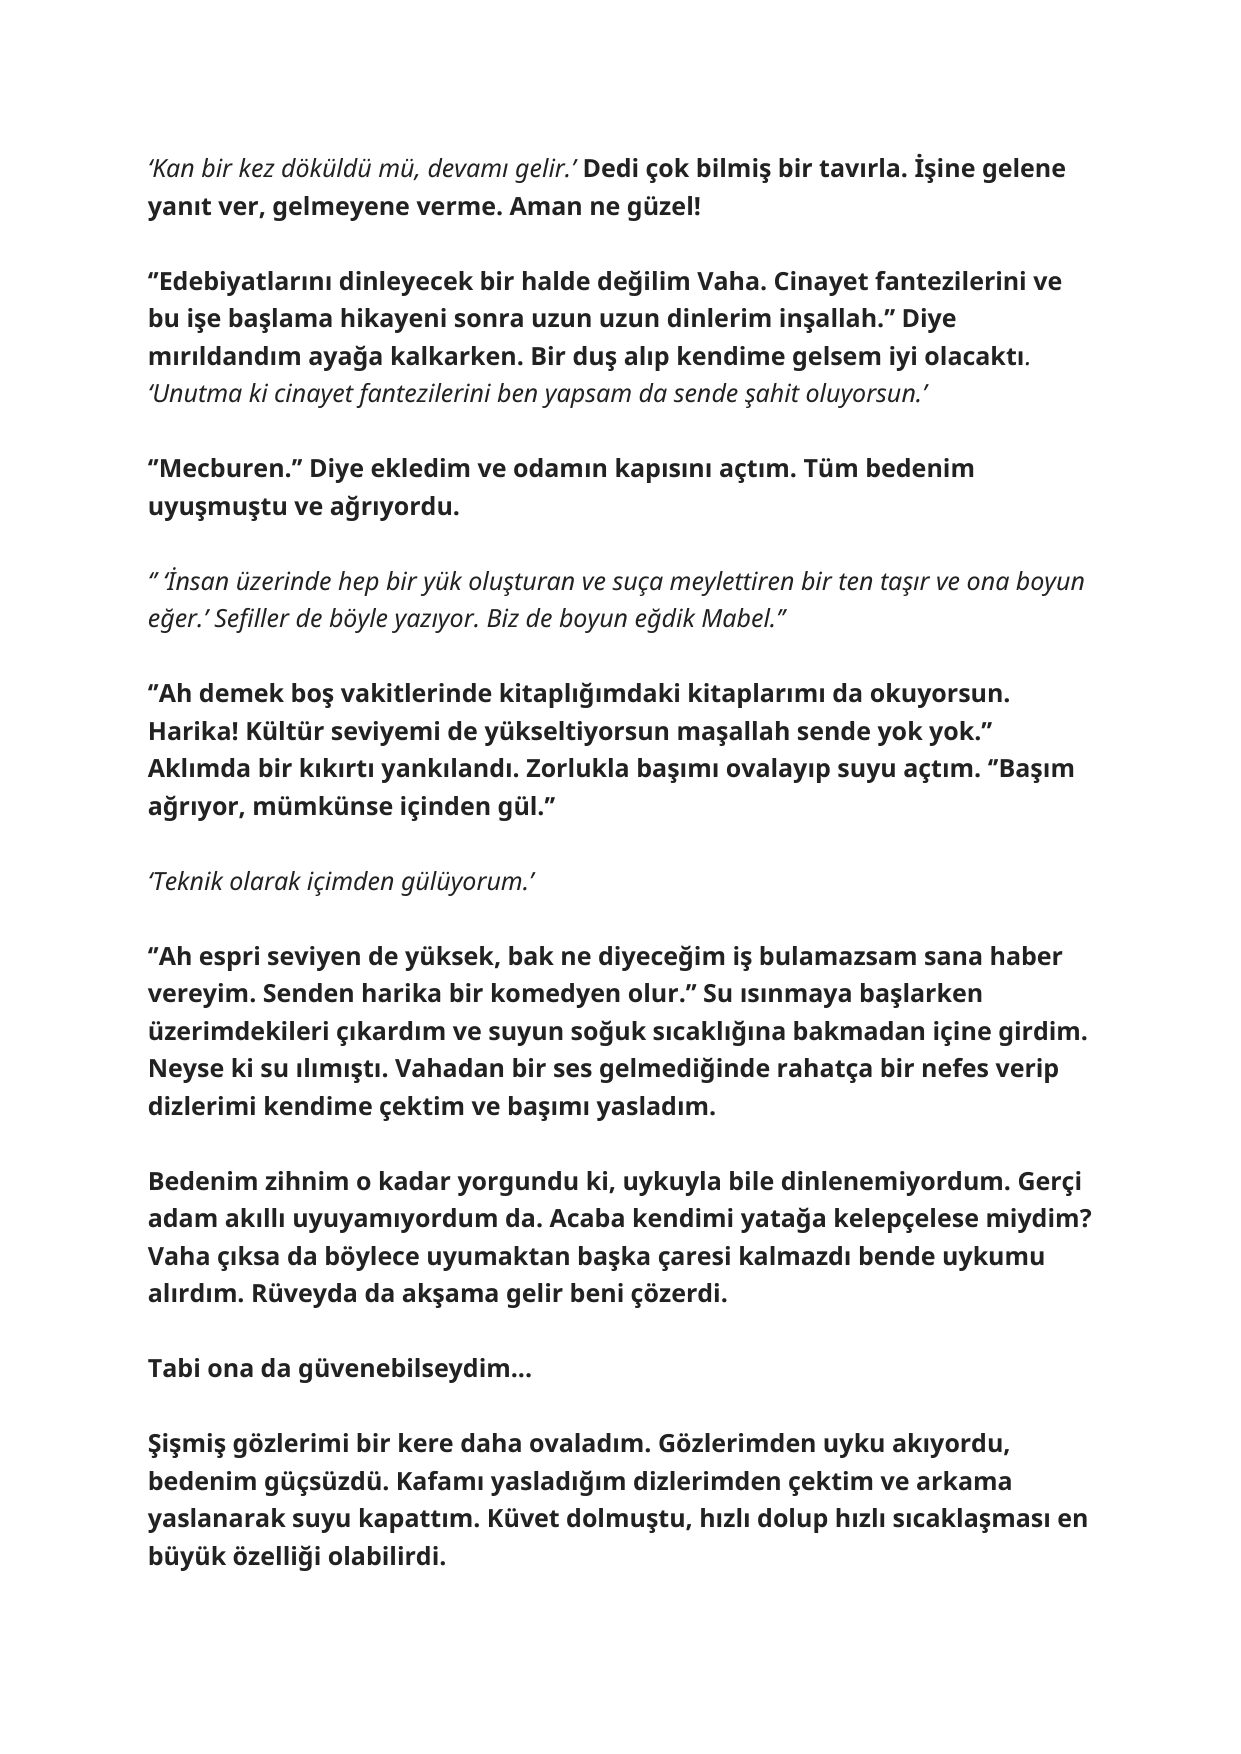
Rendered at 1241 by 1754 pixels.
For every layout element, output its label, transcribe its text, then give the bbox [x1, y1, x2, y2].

text ‘Teknik olarak içimden gülüyorum.’ [148, 860, 1093, 898]
text ‘’Ah demek boş vakitlerinde kitaplığımdaki kitaplarımı da okuyorsun. Harika! Kültür seviyemi de yükseltiyorsun maşallah sende yok yok.’’ Aklımda bir kıkırtı yankılandı. Zorlukla başımı ovalayıp suyu açtım. ‘’Başım ağrıyor, mümkünse içinden gül.’’ [148, 673, 1093, 823]
text Bedenim zihnim o kadar yorgundu ki, uykuyla bile dinlenemiyordum. Gerçi adam akıllı uyuyamıyordum da. Acaba kendimi yatağa kelepçelese miydim? Vaha çıksa da böylece uyumaktan başka çaresi kalmazdı bende uykumu alırdım. Rüveyda da akşama gelir beni çözerdi. [148, 1160, 1093, 1310]
text ‘’ ‘İnsan üzerinde hep bir yük oluşturan ve suça meylettiren bir ten taşır ve ona boyun eğer.’ Sefiller de böyle yazıyor. Biz de boyun eğdik Mabel.’’ [148, 560, 1093, 635]
text ‘Kan bir kez döküldü mü, devamı gelir.’ Dedi çok bilmiş bir tavırla. İşine gelene yanıt ver, gelmeyene verme. Aman ne güzel! [148, 148, 1093, 223]
text Tabi ona da güvenebilseydim... [148, 1348, 1093, 1385]
text Şişmiş gözlerimi bir kere daha ovaladım. Gözlerimden uyku akıyordu, bedenim güçsüzdü. Kafamı yasladığım dizlerimden çektim ve arkama yaslanarak suyu kapattım. Küvet dolmuştu, hızlı dolup hızlı sıcaklaşması en büyük özelliği olabilirdi. [148, 1423, 1093, 1573]
text ‘’Ah espri seviyen de yüksek, bak ne diyeceğim iş bulamazsam sana haber vereyim. Senden harika bir komedyen olur.’’ Su ısınmaya başlarken üzerimdekileri çıkardım ve suyun soğuk sıcaklığına bakmadan içine girdim. Neyse ki su ılımıştı. Vahadan bir ses gelmediğinde rahatça bir nefes verip dizlerimi kendime çektim ve başımı yasladım. [148, 935, 1093, 1123]
text ‘’Mecburen.’’ Diye ekledim ve odamın kapısını açtım. Tüm bedenim uyuşmuştu ve ağrıyordu. [148, 448, 1093, 523]
text ‘’Edebiyatlarını dinleyecek bir halde değilim Vaha. Cinayet fantezilerini ve bu işe başlama hikayeni sonra uzun uzun dinlerim inşallah.’’ Diye mırıldandım ayağa kalkarken. Bir duş alıp kendime gelsem iyi olacaktı. ‘Unutma ki cinayet fantezilerini ben yapsam da sende şahit oluyorsun.’ [148, 260, 1093, 410]
